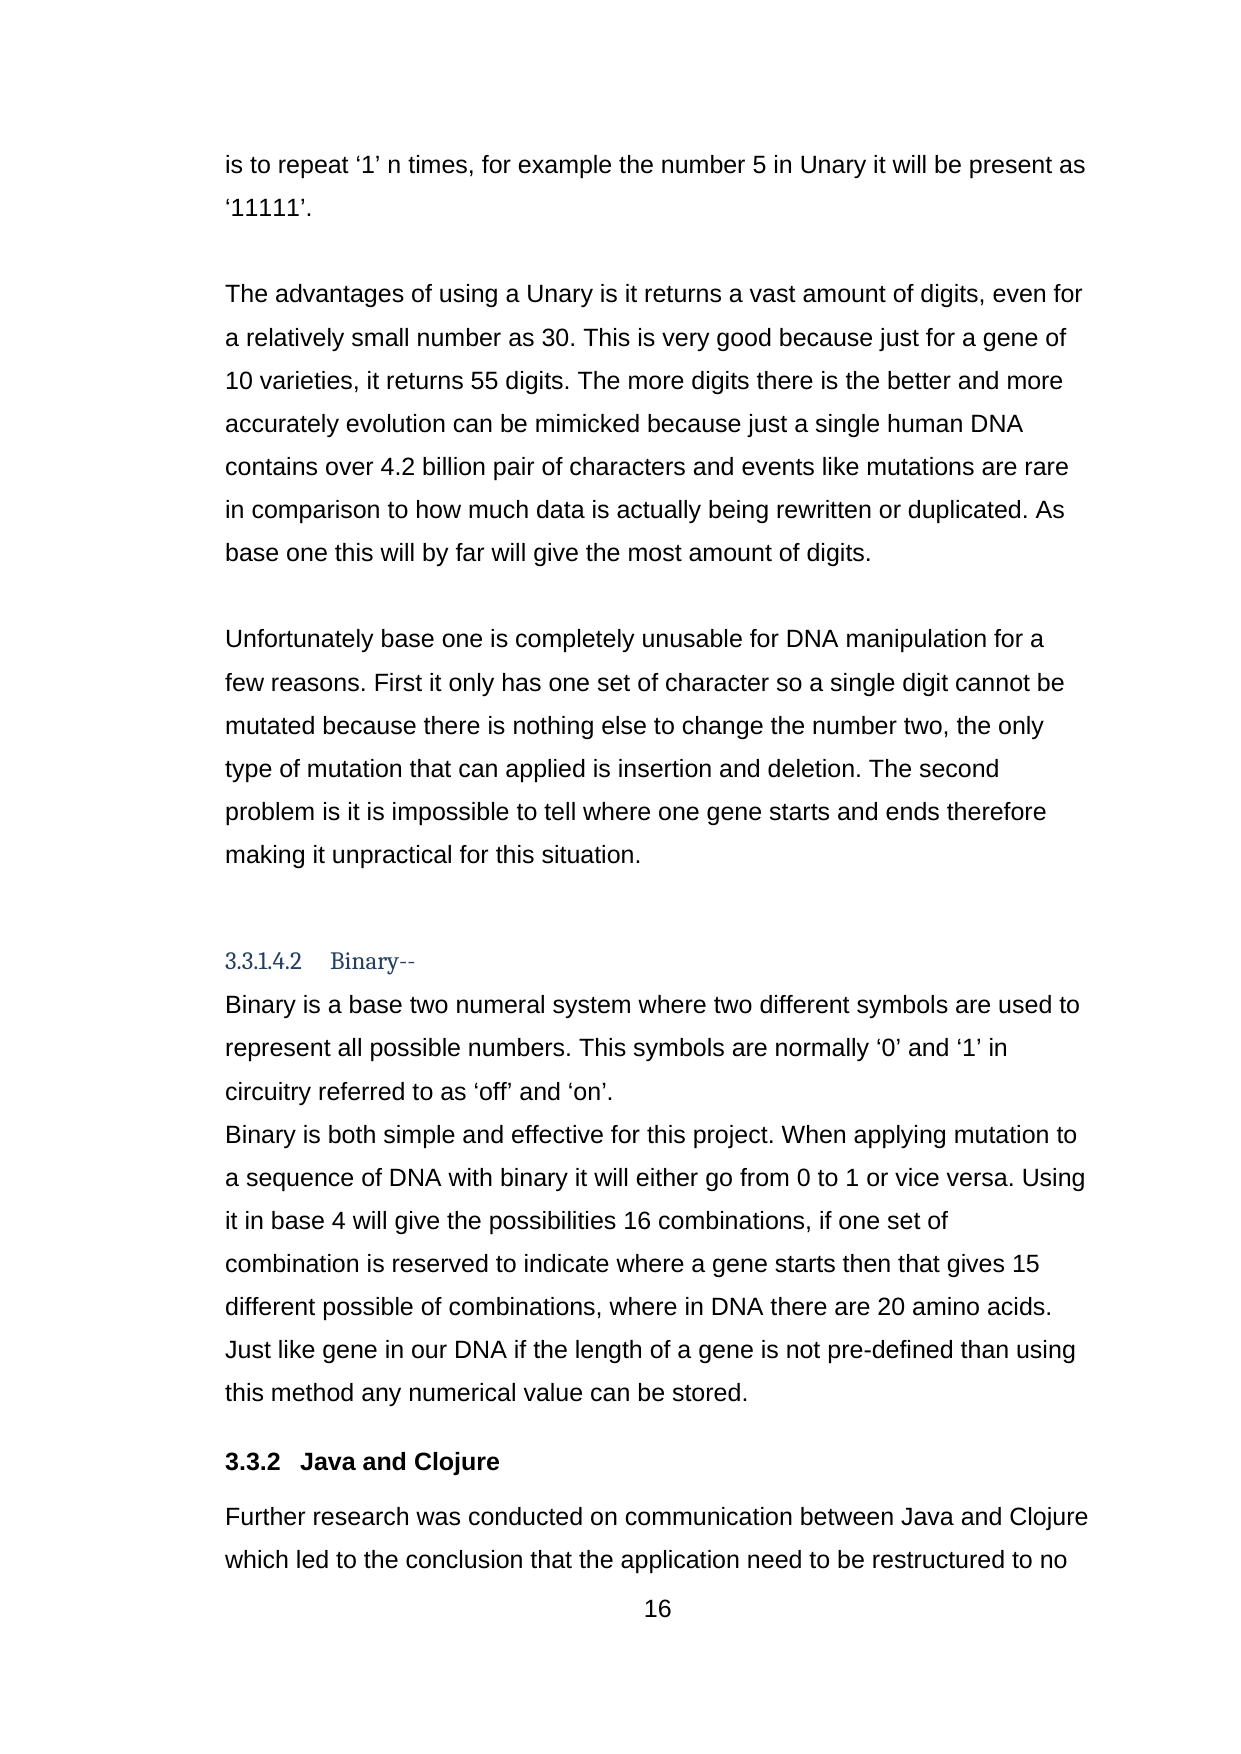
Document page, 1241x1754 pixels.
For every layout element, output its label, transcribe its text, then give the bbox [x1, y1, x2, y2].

text Just like gene in our DNA if the length of a gene is not pre-defined than using this method any numerical value can be stored. [225, 1335, 1090, 1407]
text Binary is a base two numeral system where two different symbols are used to represent all possible numbers. This symbols are normally ‘0’ and ‘1’ in circuitry referred to as ‘off’ and ‘on’. [225, 990, 1090, 1105]
text Unfortunately base one is completely unusable for DNA manipulation for a few reasons. First it only has one set of character so a single digit cannot be mutated because there is nothing else to change the number two, the only type of mutation that can applied is insertion and deletion. The second problem is it is impossible to tell where one gene starts and ends therefore making it unpractical for this situation. [225, 624, 1090, 869]
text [225, 150, 1090, 222]
text Binary is both simple and effective for this project. When applying mutation to a sequence of DNA with binary it will either go from 0 to 1 or vice versa. Using it in base 4 will give the possibilities 16 combinations, if one set of combination is reserved to indicate where a gene starts then that gives 15 different possible of combinations, where in DNA there are 20 amino acids. [225, 1119, 1090, 1321]
subtitle Binary-- [225, 947, 1090, 976]
subtitle Java and Clojure [225, 1446, 1090, 1475]
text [225, 1502, 1090, 1574]
text The advantages of using a Unary is it returns a vast amount of digits, even for a relatively small number as 30. This is very good because just for a gene of 10 varieties, it returns 55 digits. The more digits there is the better and more accurately evolution can be mimicked because just a single human DNA contains over 4.2 billion pair of characters and events like mutations are rare in comparison to how much data is actually being rewritten or duplicated. As base one this will by far will give the most amount of digits. [225, 279, 1090, 567]
